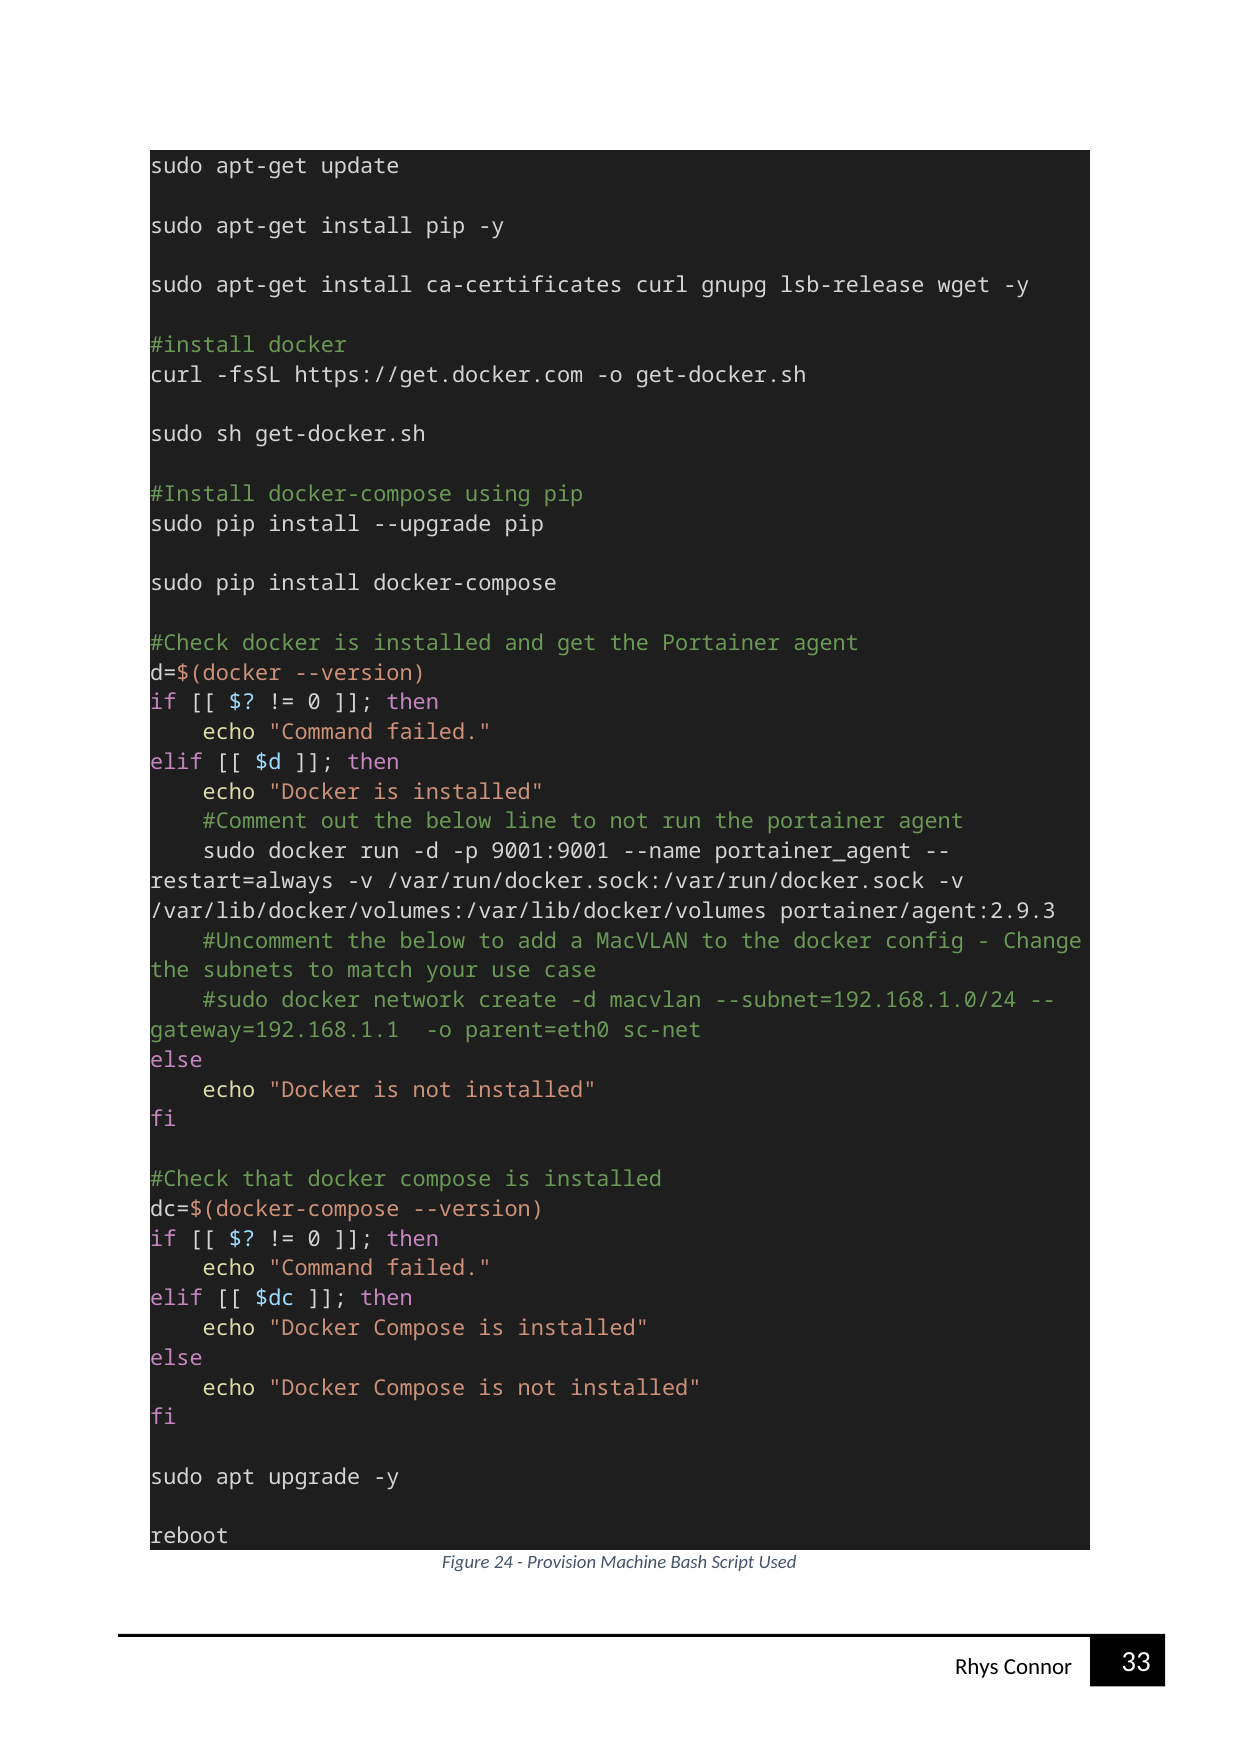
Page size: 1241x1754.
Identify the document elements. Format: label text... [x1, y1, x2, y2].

text d=$(docker --version) [150, 656, 1090, 686]
text sudo pip install docker-compose [150, 567, 1090, 597]
text sudo apt-get install pip -y [150, 209, 1090, 239]
text sudo sh get-docker.sh [150, 418, 1090, 448]
text echo "Docker Compose is installed" [150, 1312, 1090, 1342]
text sudo apt-get update [150, 150, 1090, 180]
text elif [[ $d ]]; then [150, 746, 1090, 776]
text #install docker [150, 329, 1090, 358]
text sudo pip install --upgrade pip [150, 507, 1090, 537]
text curl -fsSL https://get.docker.com -o get-docker.sh [150, 358, 1090, 388]
text if [[ $? != 0 ]]; then [150, 1222, 1090, 1252]
text sudo apt upgrade -y [150, 1461, 1090, 1491]
text #Check docker is installed and get the Portainer agent [150, 627, 1090, 656]
text echo "Command failed." [150, 1252, 1090, 1282]
text #Check that docker compose is installed [150, 1163, 1090, 1193]
text #Comment out the below line to not run the portainer agent [150, 805, 1090, 835]
text if [[ $? != 0 ]]; then [150, 686, 1090, 716]
text #Install docker-compose using pip [150, 478, 1090, 507]
text echo "Docker Compose is not installed" [150, 1371, 1090, 1401]
text echo "Docker is installed" [150, 776, 1090, 805]
text else [150, 1342, 1090, 1371]
text echo "Docker is not installed" [150, 1073, 1090, 1103]
text Figure 24 - Provision Machine Bash Script Used [150, 1550, 1090, 1573]
text fi [150, 1103, 1090, 1133]
text #sudo docker network create -d macvlan --subnet=192.168.1.0/24 --gateway=192.168.1.1 -o parent=eth0 sc-net [150, 984, 1090, 1044]
text sudo apt-get install ca-certificates curl gnupg lsb-release wget -y [150, 269, 1090, 299]
text elif [[ $dc ]]; then [150, 1282, 1090, 1312]
text dc=$(docker-compose --version) [150, 1193, 1090, 1222]
text else [150, 1044, 1090, 1073]
text fi [150, 1401, 1090, 1431]
text reboot [150, 1520, 1090, 1550]
text #Uncomment the below to add a MacVLAN to the docker config - Change the subnets to match your use case [150, 924, 1090, 984]
text echo "Command failed." [150, 716, 1090, 746]
text sudo docker run -d -p 9001:9001 --name portainer_agent --restart=always -v /var/run/docker.sock:/var/run/docker.sock -v /var/lib/docker/volumes:/var/lib/docker/volumes portainer/agent:2.9.3 [150, 835, 1090, 924]
